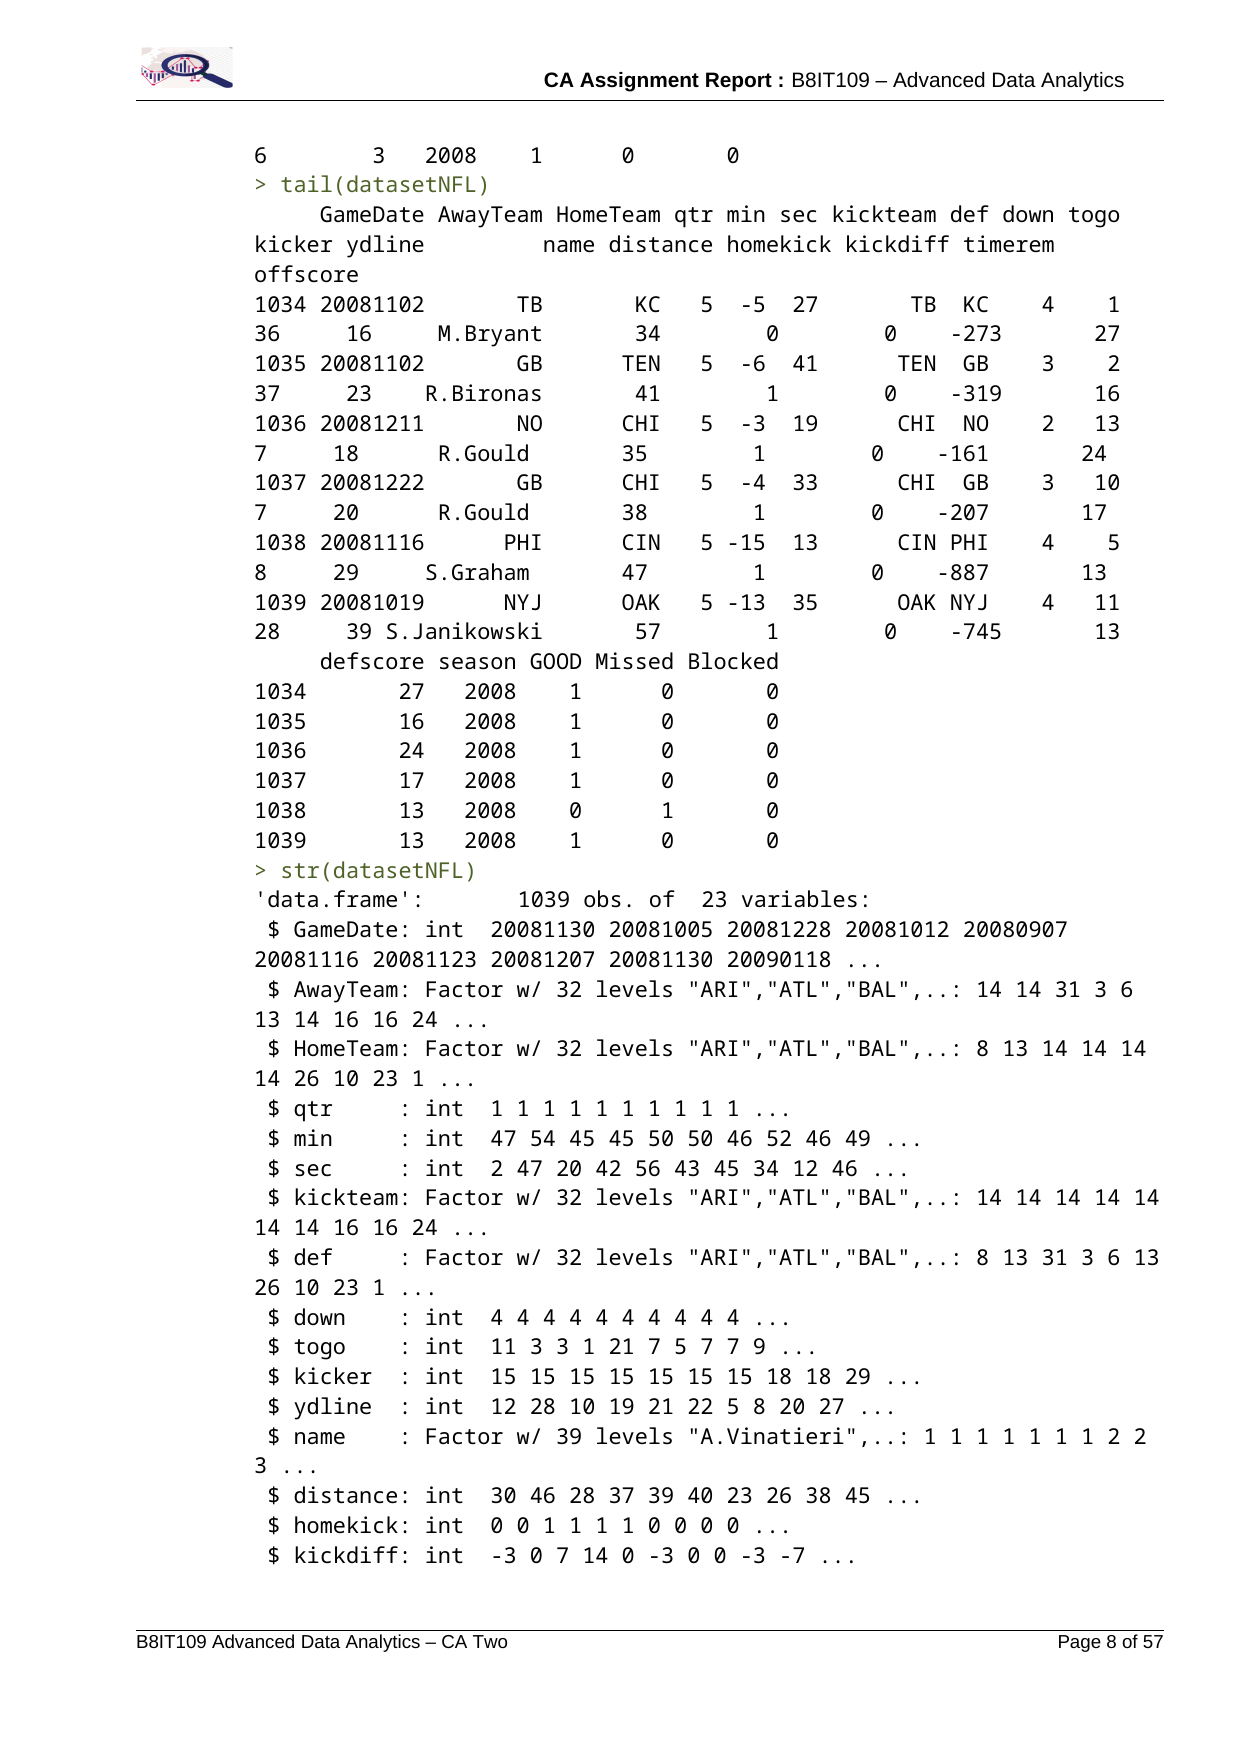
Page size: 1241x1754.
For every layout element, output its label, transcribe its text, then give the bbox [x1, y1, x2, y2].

text 1034 27 2008 1 0 0 [254, 676, 1163, 706]
text $ togo : int 11 3 3 1 21 7 5 7 7 9 ... [254, 1331, 1163, 1361]
text $ down : int 4 4 4 4 4 4 4 4 4 4 ... [254, 1302, 1163, 1331]
text $ distance: int 30 46 28 37 39 40 23 26 38 45 ... [254, 1480, 1163, 1510]
text 1039 20081019 NYJ OAK 5 -13 35 OAK NYJ 4 11 28 39 S.Janikowski 57 1 0 -745 13 [254, 587, 1163, 646]
text defscore season GOOD Missed Blocked [254, 646, 1163, 676]
text 1036 24 2008 1 0 0 [254, 736, 1163, 765]
text $ kickteam: Factor w/ 32 levels "ARI","ATL","BAL",..: 14 14 14 14 14 14 14 16 16 24 ... [254, 1182, 1163, 1242]
picture [141, 47, 233, 88]
text 6 3 2008 1 0 0 [254, 140, 1163, 169]
text GameDate AwayTeam HomeTeam qtr min sec kickteam def down togo kicker ydline name distance homekick kickdiff timerem offscore [254, 199, 1163, 289]
text 'data.frame': 1039 obs. of 23 variables: [254, 884, 1163, 914]
text 1037 17 2008 1 0 0 [254, 765, 1163, 795]
text $ HomeTeam: Factor w/ 32 levels "ARI","ATL","BAL",..: 8 13 14 14 14 14 26 10 23 1 ... [254, 1033, 1163, 1093]
text $ sec : int 2 47 20 42 56 43 45 34 12 46 ... [254, 1153, 1163, 1182]
text $ qtr : int 1 1 1 1 1 1 1 1 1 1 ... [254, 1093, 1163, 1123]
text 1037 20081222 GB CHI 5 -4 33 CHI GB 3 10 7 20 R.Gould 38 1 0 -207 17 [254, 467, 1163, 527]
text $ def : Factor w/ 32 levels "ARI","ATL","BAL",..: 8 13 31 3 6 13 26 10 23 1 ... [254, 1242, 1163, 1302]
text 1039 13 2008 1 0 0 [254, 825, 1163, 855]
text $ kicker : int 15 15 15 15 15 15 15 18 18 29 ... [254, 1361, 1163, 1391]
text 1038 20081116 PHI CIN 5 -15 13 CIN PHI 4 5 8 29 S.Graham 47 1 0 -887 13 [254, 527, 1163, 587]
text $ ydline : int 12 28 10 19 21 22 5 8 20 27 ... [254, 1391, 1163, 1421]
text $ min : int 47 54 45 45 50 50 46 52 46 49 ... [254, 1123, 1163, 1153]
text > str(datasetNFL) [254, 855, 1163, 884]
text 1035 16 2008 1 0 0 [254, 706, 1163, 736]
text $ name : Factor w/ 39 levels "A.Vinatieri",..: 1 1 1 1 1 1 1 2 2 3 ... [254, 1421, 1163, 1480]
text > tail(datasetNFL) [254, 169, 1163, 199]
text $ AwayTeam: Factor w/ 32 levels "ARI","ATL","BAL",..: 14 14 31 3 6 13 14 16 16 24 ... [254, 974, 1163, 1033]
text 1035 20081102 GB TEN 5 -6 41 TEN GB 3 2 37 23 R.Bironas 41 1 0 -319 16 [254, 348, 1163, 408]
text 1038 13 2008 0 1 0 [254, 795, 1163, 825]
text $ GameDate: int 20081130 20081005 20081228 20081012 20080907 20081116 20081123 20081207 20081130 20090118 ... [254, 914, 1163, 974]
text $ kickdiff: int -3 0 7 14 0 -3 0 0 -3 -7 ... [254, 1540, 1163, 1570]
text $ homekick: int 0 0 1 1 1 1 0 0 0 0 ... [254, 1510, 1163, 1540]
text 1036 20081211 NO CHI 5 -3 19 CHI NO 2 13 7 18 R.Gould 35 1 0 -161 24 [254, 408, 1163, 467]
text 1034 20081102 TB KC 5 -5 27 TB KC 4 1 36 16 M.Bryant 34 0 0 -273 27 [254, 289, 1163, 348]
